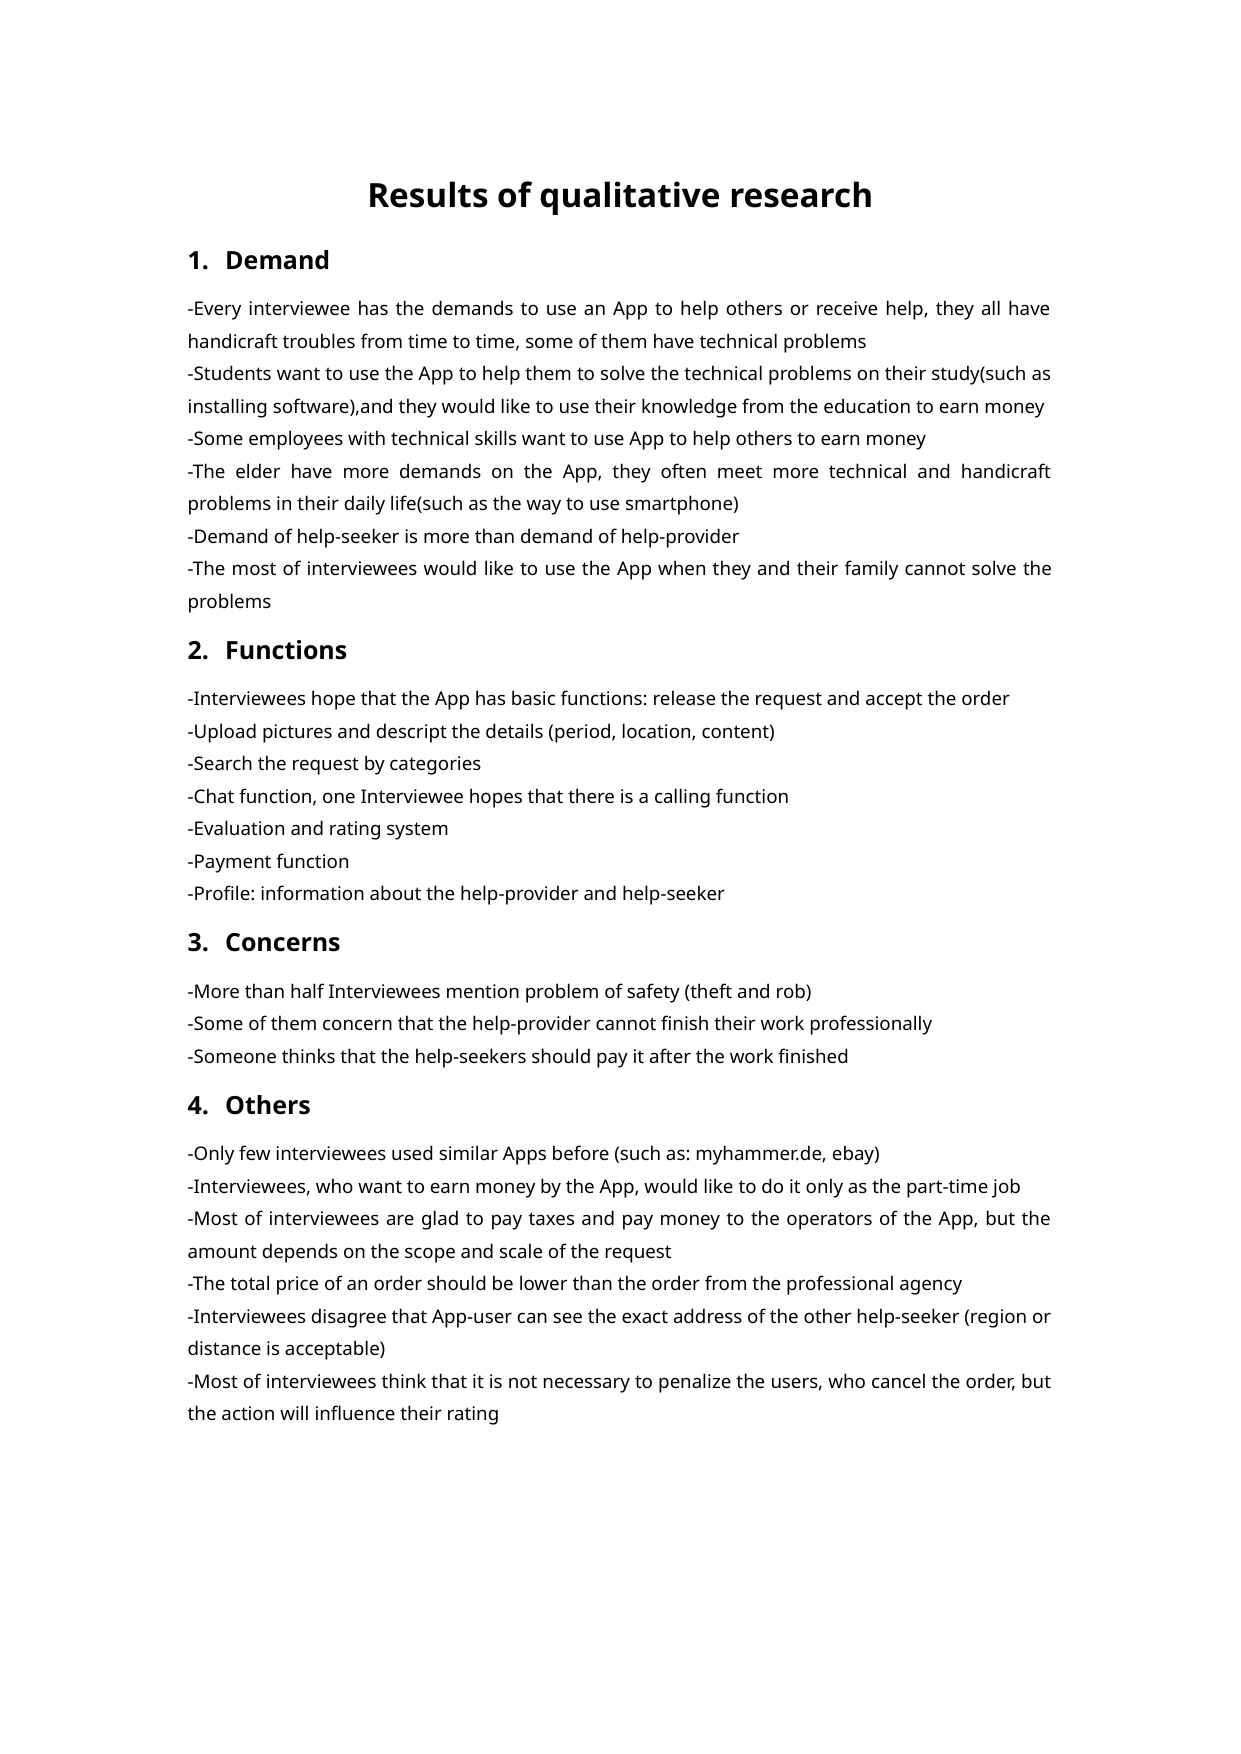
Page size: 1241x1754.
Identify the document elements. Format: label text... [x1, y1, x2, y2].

text -Every interviewee has the demands to use an App to help others or receive help, they all have handicraft troubles from time to time, some of them have technical problems [187, 292, 1053, 357]
text -Most of interviewees think that it is not necessary to penalize the users, who cancel the order, but the action will influence their rating [187, 1364, 1053, 1429]
text -Profile: information about the help-provider and help-seeker [187, 877, 1053, 909]
text -Some employees with technical skills want to use App to help others to earn money [187, 422, 1053, 454]
text -Chat function, one Interviewee hopes that there is a calling function [187, 779, 1053, 812]
text -Students want to use the App to help them to solve the technical problems on their study(such as installing software),and they would like to use their knowledge from the education to earn money [187, 357, 1053, 422]
text -Most of interviewees are glad to pay taxes and pay money to the operators of the App, but the amount depends on the scope and scale of the request [187, 1202, 1053, 1267]
text -Interviewees hope that the App has basic functions: release the request and accept the order [187, 682, 1053, 714]
text -The total price of an order should be lower than the order from the professional agency [187, 1267, 1053, 1299]
text -Interviewees, who want to earn money by the App, would like to do it only as the part-time job [187, 1169, 1053, 1202]
text -Evaluation and rating system [187, 812, 1053, 844]
text -Only few interviewees used similar Apps before (such as: myhammer.de, ebay) [187, 1137, 1053, 1169]
list Demand [187, 227, 1053, 292]
list Functions [187, 617, 1053, 682]
text Results of qualitative research [187, 162, 1053, 227]
text -More than half Interviewees mention problem of safety (theft and rob) [187, 974, 1053, 1007]
text -Payment function [187, 844, 1053, 877]
list Concerns [187, 909, 1053, 974]
list Others [187, 1072, 1053, 1137]
text -Demand of help-seeker is more than demand of help-provider [187, 519, 1053, 552]
text -Interviewees disagree that App-user can see the exact address of the other help-seeker (region or distance is acceptable) [187, 1299, 1053, 1364]
text -The most of interviewees would like to use the App when they and their family cannot solve the problems [187, 552, 1053, 617]
text -Someone thinks that the help-seekers should pay it after the work finished [187, 1039, 1053, 1072]
text -The elder have more demands on the App, they often meet more technical and handicraft problems in their daily life(such as the way to use smartphone) [187, 454, 1053, 519]
text -Search the request by categories [187, 747, 1053, 779]
text -Upload pictures and descript the details (period, location, content) [187, 714, 1053, 747]
text -Some of them concern that the help-provider cannot finish their work professionally [187, 1007, 1053, 1039]
